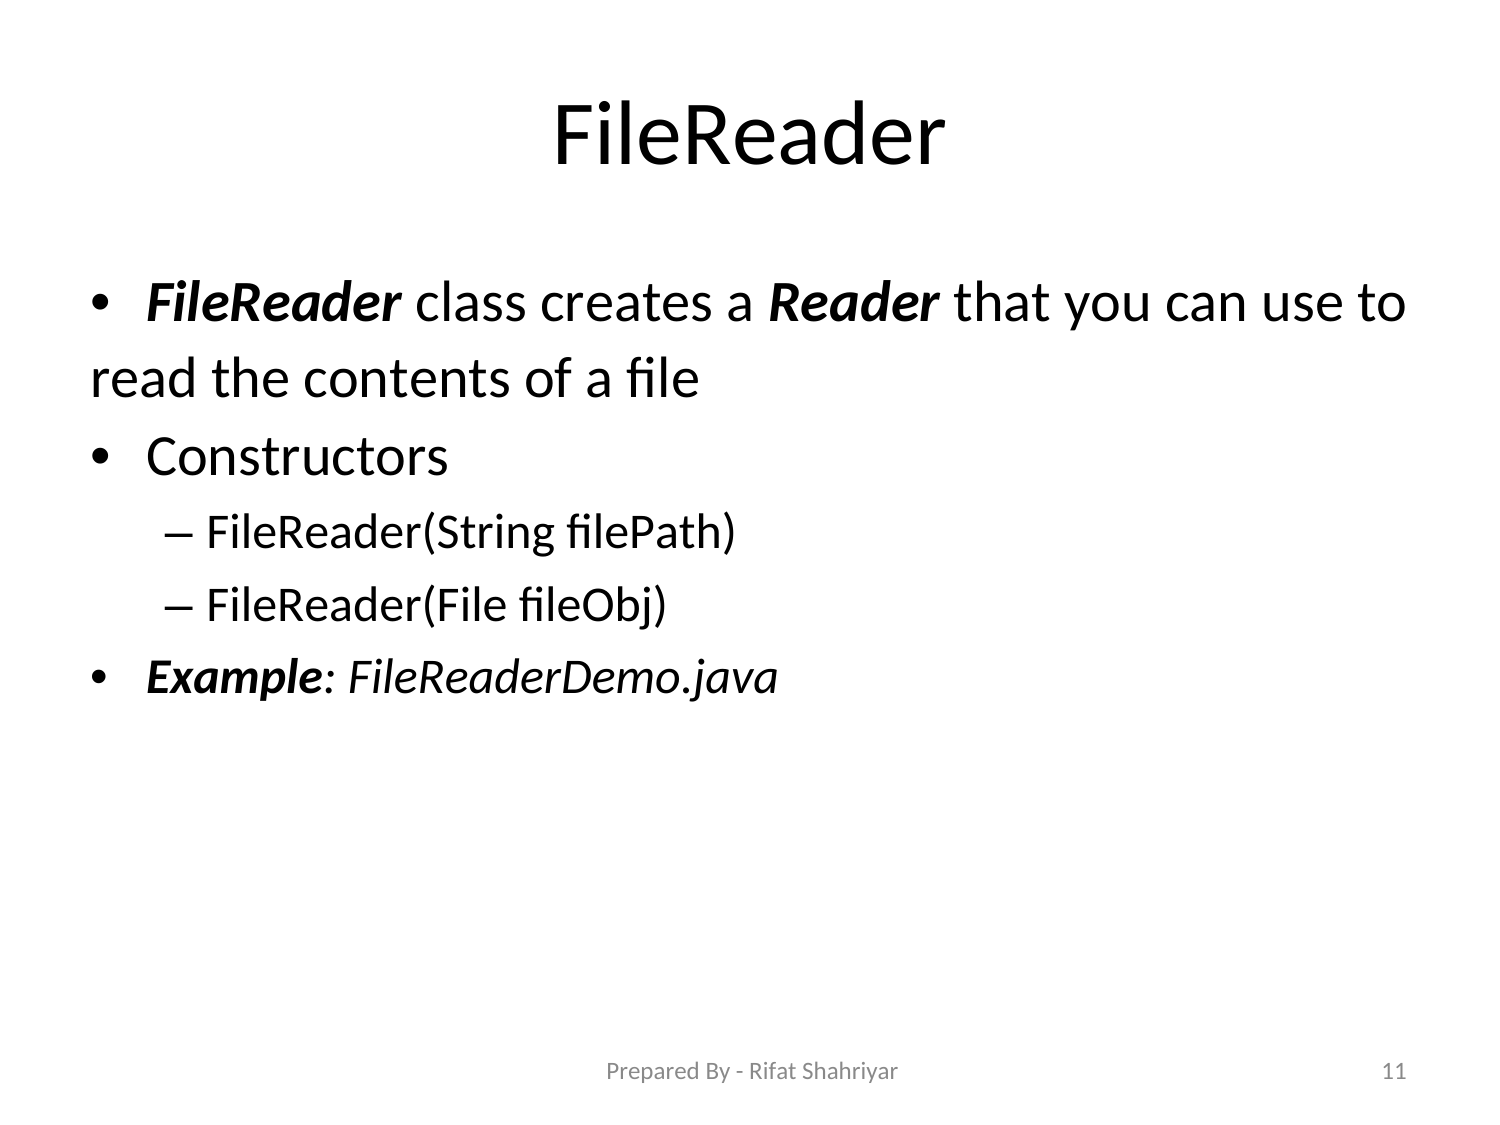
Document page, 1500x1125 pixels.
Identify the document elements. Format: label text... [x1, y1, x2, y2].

list Example: FileReaderDemo.java [90, 645, 1410, 706]
text – FileReader(String filePath) [164, 500, 1410, 561]
text – FileReader(File fileObj) [164, 573, 1410, 634]
text Prepared By - Rifat Shahriyar 11 [606, 1055, 1410, 1086]
list Constructors [90, 418, 1410, 489]
list FileReader class creates a Reader that you can use to read the contents of a file [90, 264, 1410, 412]
text FileReader [90, 76, 1410, 188]
